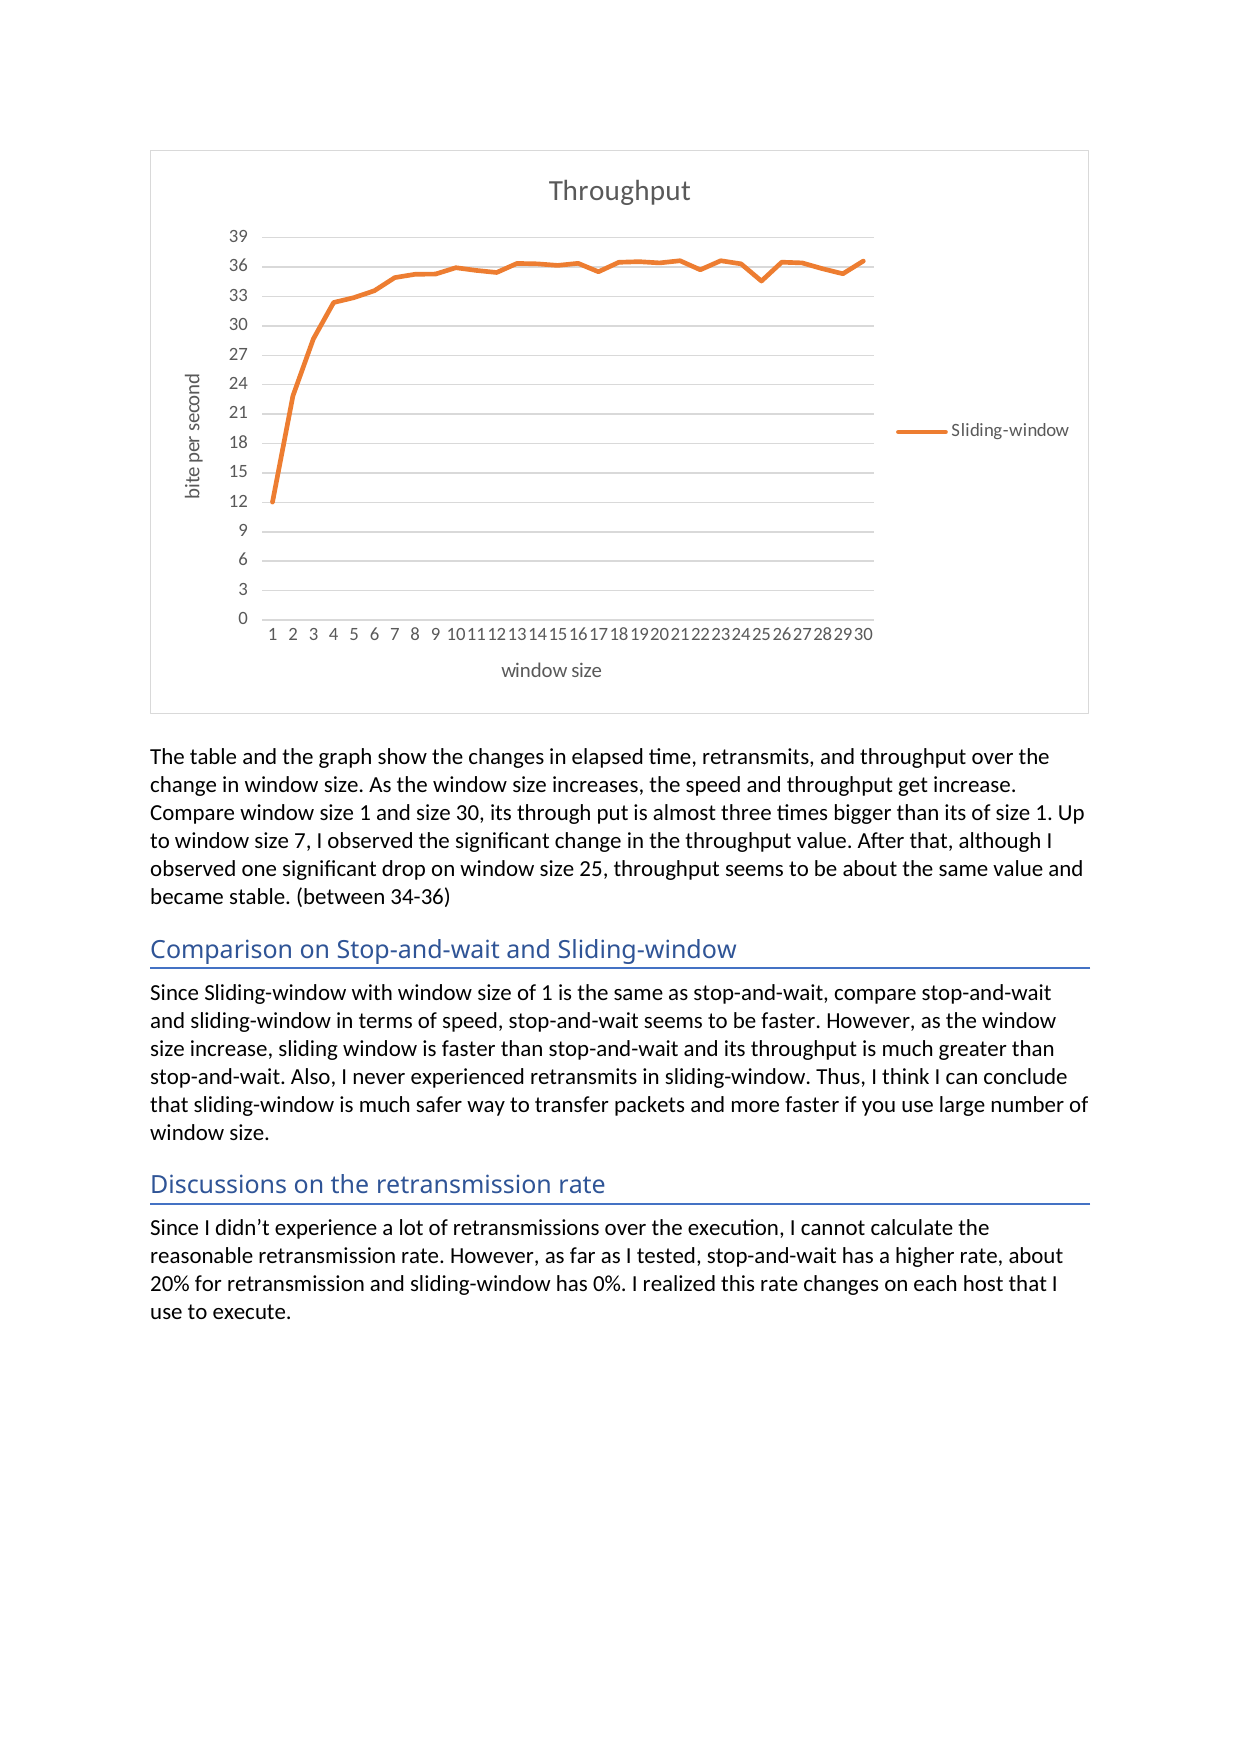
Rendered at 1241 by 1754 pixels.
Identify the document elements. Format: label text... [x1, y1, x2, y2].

subtitle Comparison on Stop-and-wait and Sliding-window [150, 931, 1090, 967]
text Since Sliding-window with window size of 1 is the same as stop-and-wait, compare stop-and-wait and sliding-window in terms of speed, stop-and-wait seems to be faster. However, as the window size increase, sliding window is faster than stop-and-wait and its throughput is much greater than stop-and-wait. Also, I never experienced retransmits in sliding-window. Thus, I think I can conclude that sliding-window is much safer way to transfer packets and more faster if you use large number of window size. [150, 978, 1090, 1146]
text Since I didn’t experience a lot of retransmissions over the execution, I cannot calculate the reasonable retransmission rate. However, as far as I tested, stop-and-wait has a higher rate, about 20% for retransmission and sliding-window has 0%. I realized this rate changes on each host that I use to execute. [150, 1213, 1090, 1325]
text The table and the graph show the changes in elapsed time, retransmits, and throughput over the change in window size. As the window size increases, the speed and throughput get increase. Compare window size 1 and size 30, its through put is almost three times bigger than its of size 1. Up to window size 7, I observed the significant change in the throughput value. After that, although I observed one significant drop on window size 25, throughput seems to be about the same value and became stable. (between 34-36) [150, 742, 1090, 910]
subtitle Discussions on the retransmission rate [150, 1167, 1090, 1203]
